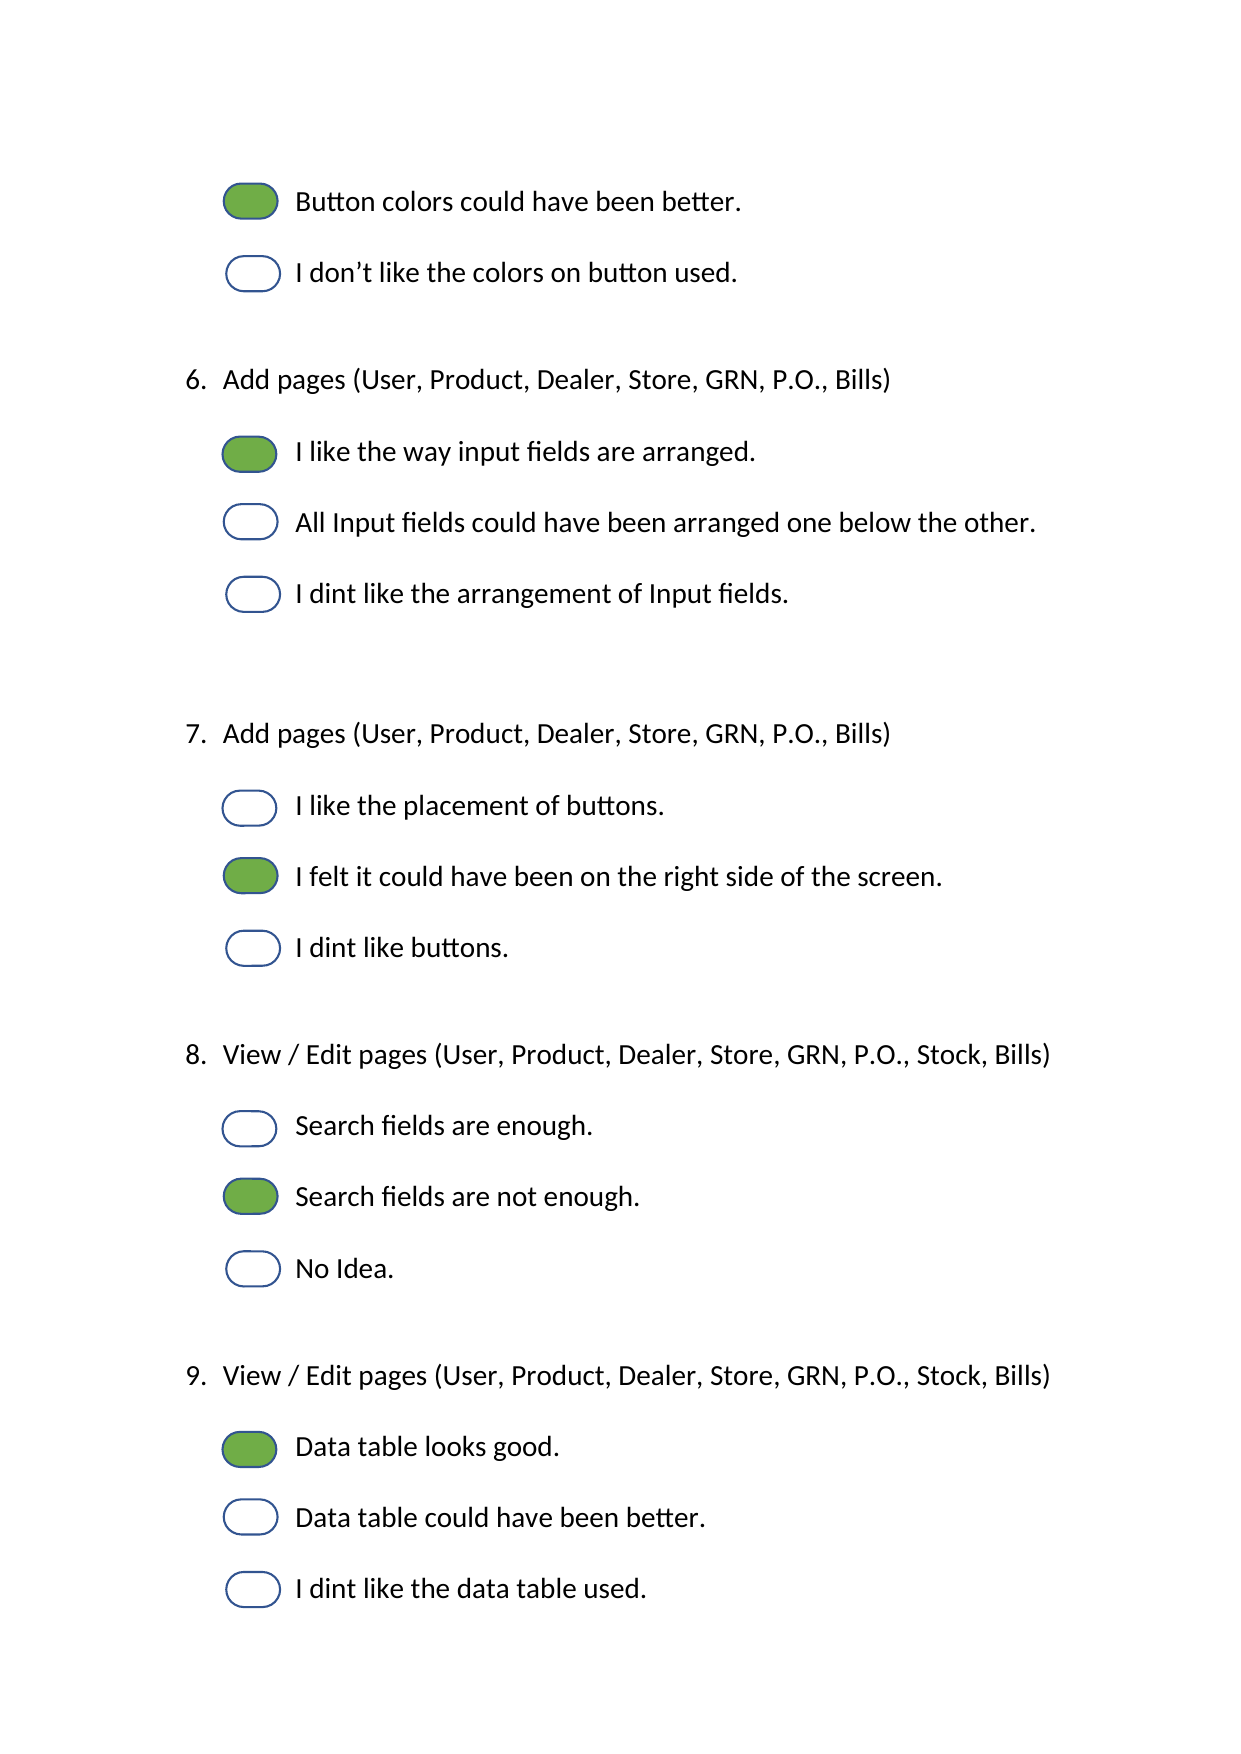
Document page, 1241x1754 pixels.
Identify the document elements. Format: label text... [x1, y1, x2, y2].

list I like the placement of buttons. [295, 787, 1093, 822]
list I dint like buttons. [295, 929, 1093, 965]
list Add pages (User, Product, Dealer, Store, GRN, P.O., Bills) [185, 715, 1093, 751]
list I felt it could have been on the right side of the screen. [295, 858, 1093, 893]
list Search fields are not enough. [295, 1178, 1093, 1214]
list No Idea. [295, 1250, 1093, 1285]
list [185, 361, 1093, 397]
list All Input fields could have been arranged one below the other. [295, 504, 1093, 539]
list Data table looks good. [295, 1428, 1093, 1463]
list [185, 1357, 1093, 1392]
list Button colors could have been better. [295, 183, 1093, 219]
list View / Edit pages (User, Product, Dealer, Store, GRN, P.O., Stock, Bills) [185, 1036, 1093, 1072]
list I like the way input fields are arranged. [295, 433, 1093, 468]
list I dint like the arrangement of Input fields. [295, 575, 1093, 611]
list I don’t like the colors on button used. [295, 254, 1093, 290]
list Data table could have been better. [295, 1499, 1093, 1535]
list Search fields are enough. [295, 1107, 1093, 1143]
list I dint like the data table used. [295, 1570, 1093, 1606]
